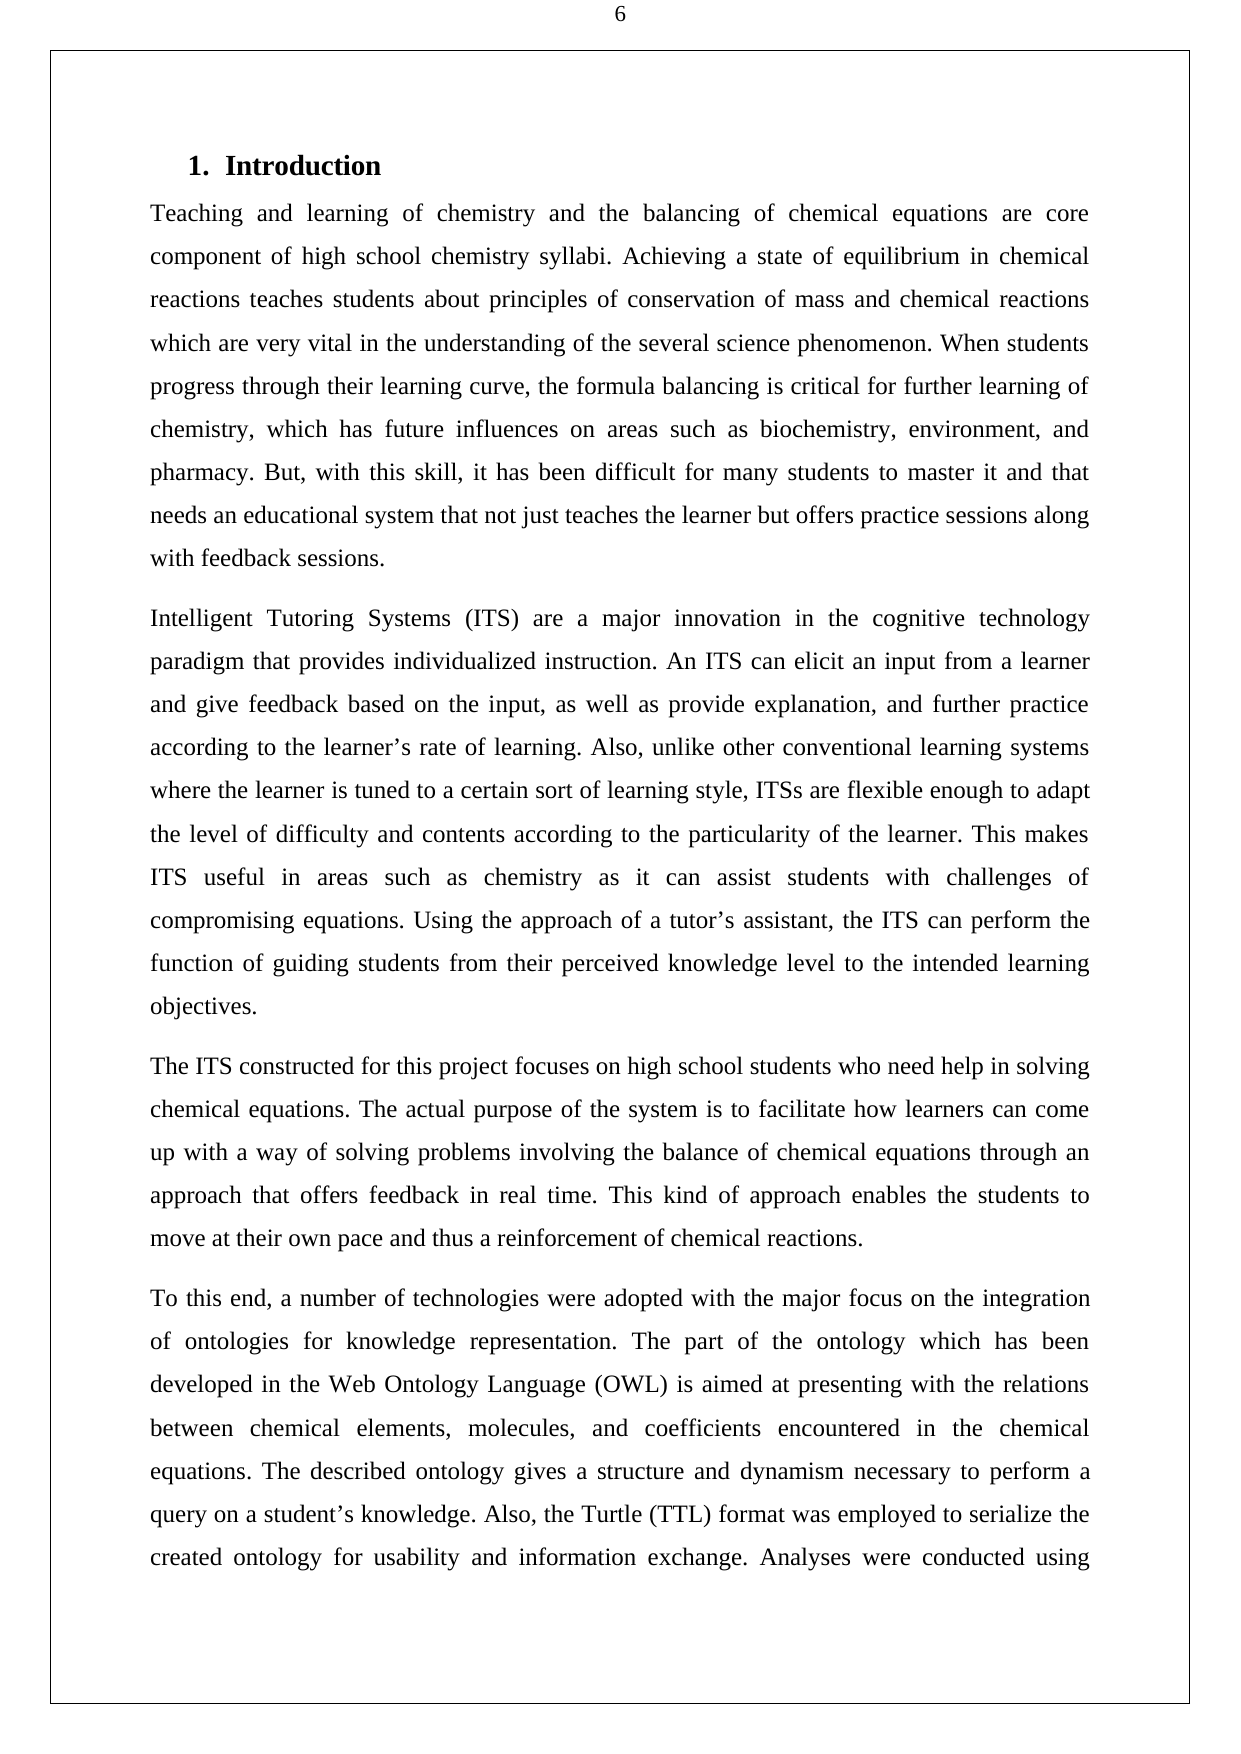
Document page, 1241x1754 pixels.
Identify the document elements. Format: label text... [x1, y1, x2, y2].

text Intelligent Tutoring Systems (ITS) are a major innovation in the cognitive technology paradigm that provides individualized instruction. An ITS can elicit an input from a learner and give feedback based on the input, as well as provide explanation, and further practice according to the learner’s rate of learning. Also, unlike other conventional learning systems where the learner is tuned to a certain sort of learning style, ITSs are flexible enough to adapt the level of difficulty and contents according to the particularity of the learner. This makes ITS useful in areas such as chemistry as it can assist students with challenges of compromising equations. Using the approach of a tutor’s assistant, the ITS can perform the function of guiding students from their perceived knowledge level to the intended learning objectives. [150, 603, 1090, 1020]
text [150, 1283, 1090, 1571]
text Teaching and learning of chemistry and the balancing of chemical equations are core component of high school chemistry syllabi. Achieving a state of equilibrium in chemical reactions teaches students about principles of conservation of mass and chemical reactions which are very vital in the understanding of the several science phenomenon. When students progress through their learning curve, the formula balancing is critical for further learning of chemistry, which has future influences on areas such as biochemistry, environment, and pharmacy. But, with this skill, it has been difficult for many students to master it and that needs an educational system that not just teaches the learner but offers practice sessions along with feedback sessions. [150, 198, 1090, 572]
text The ITS constructed for this project focuses on high school students who need help in solving chemical equations. The actual purpose of the system is to facilitate how learners can come up with a way of solving problems involving the balance of chemical equations through an approach that offers feedback in real time. This kind of approach enables the students to move at their own pace and thus a reinforcement of chemical reactions. [150, 1051, 1090, 1252]
subtitle Introduction [187, 148, 1093, 182]
